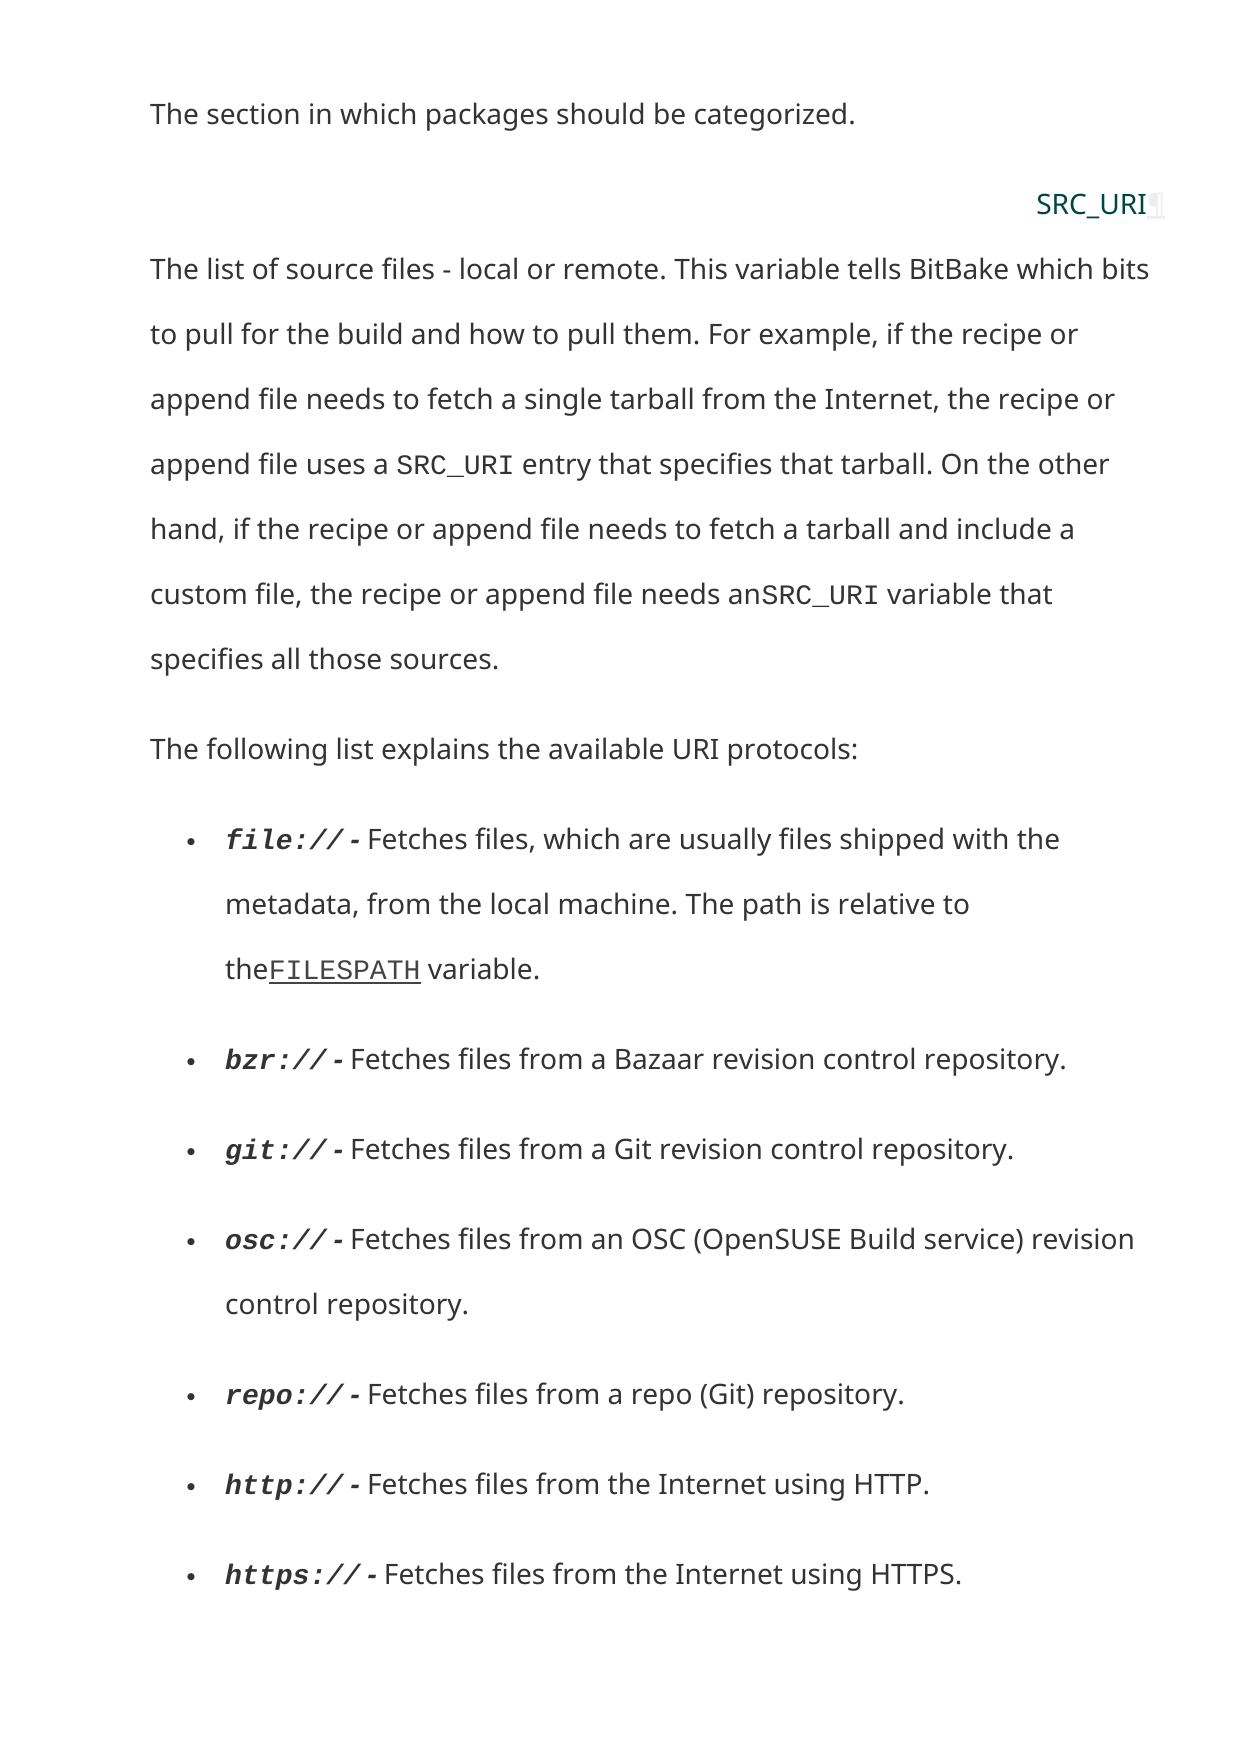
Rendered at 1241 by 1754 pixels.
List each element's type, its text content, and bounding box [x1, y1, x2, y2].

list repo:// - Fetches files from a repo (Git) repository. [187, 1361, 1165, 1426]
list osc:// - Fetches files from an OSC (OpenSUSE Build service) revision control repository. [187, 1206, 1165, 1336]
text The following list explains the available URI protocols: [150, 716, 1165, 781]
list https:// - Fetches files from the Internet using HTTPS. [187, 1541, 1165, 1606]
text The list of source files - local or remote. This variable tells BitBake which bits to pull for the build and how to pull them. For example, if the recipe or append file needs to fetch a single tarball from the Internet, the recipe or append file uses a SRC_URI entry that specifies that tarball. On the other hand, if the recipe or append file needs to fetch a tarball and include a custom file, the recipe or append file needs anSRC_URI variable that specifies all those sources. [150, 236, 1165, 691]
list http:// - Fetches files from the Internet using HTTP. [187, 1451, 1165, 1516]
list git:// - Fetches files from a Git revision control repository. [187, 1116, 1165, 1181]
list bzr:// - Fetches files from a Bazaar revision control repository. [187, 1026, 1165, 1091]
text The section in which packages should be categorized. [150, 81, 1165, 146]
text SRC_URI¶ [0, 171, 1165, 236]
list file:// - Fetches files, which are usually files shipped with the metadata, from the local machine. The path is relative to theFILESPATH variable. [187, 806, 1165, 1001]
